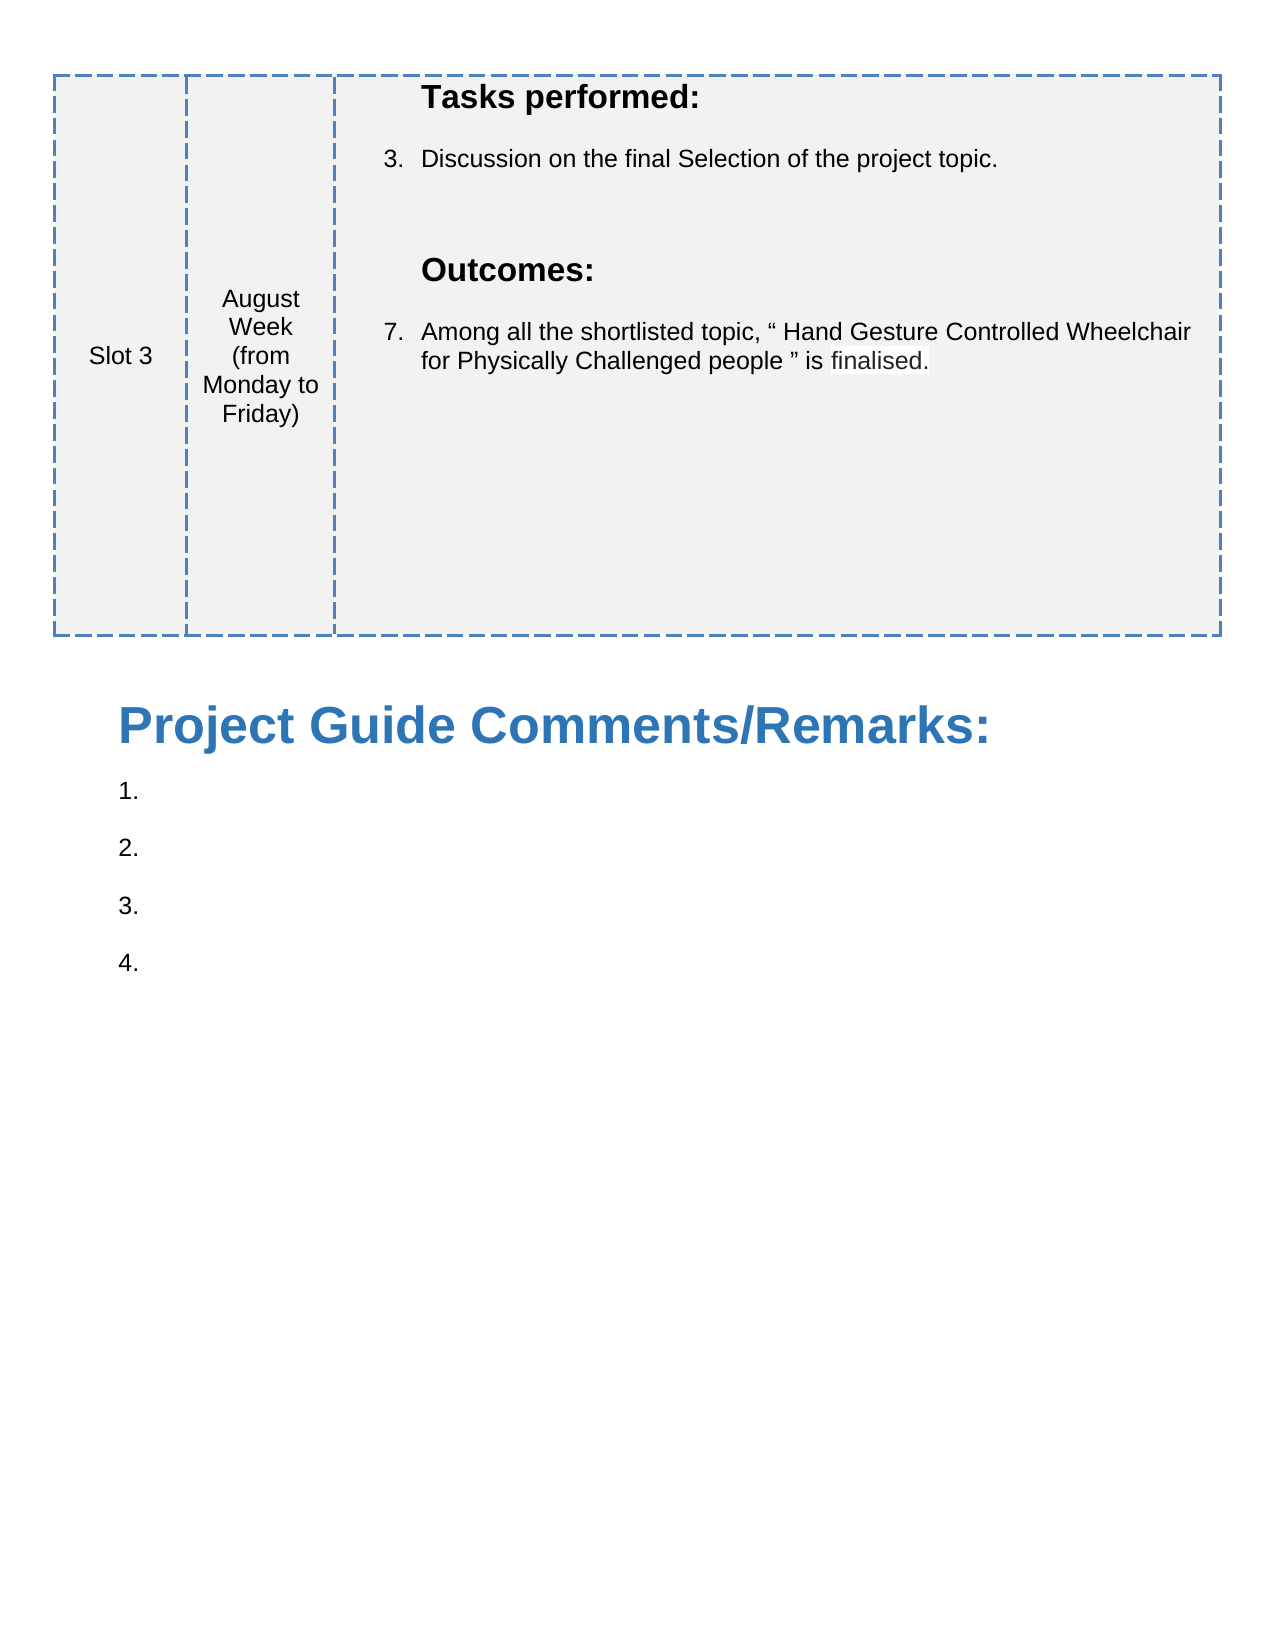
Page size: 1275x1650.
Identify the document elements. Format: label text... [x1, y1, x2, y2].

text Project Guide Comments/Remarks: [118, 694, 1181, 754]
text 3. [118, 891, 1157, 920]
table_cell Slot 3 [55, 74, 187, 634]
table_cell Tasks performed: Discussion on the final Selection of the project topic. Outcomes: Among all the shortlisted topic, “ Hand Gesture Controlled Wheelchair for Physically Challenged people ” is finalised. [335, 74, 1220, 634]
text 1. [118, 776, 1157, 805]
text 2. [118, 833, 1157, 862]
table_cell August Week (from Monday to Friday) [187, 74, 334, 634]
text 4. [118, 948, 1157, 977]
